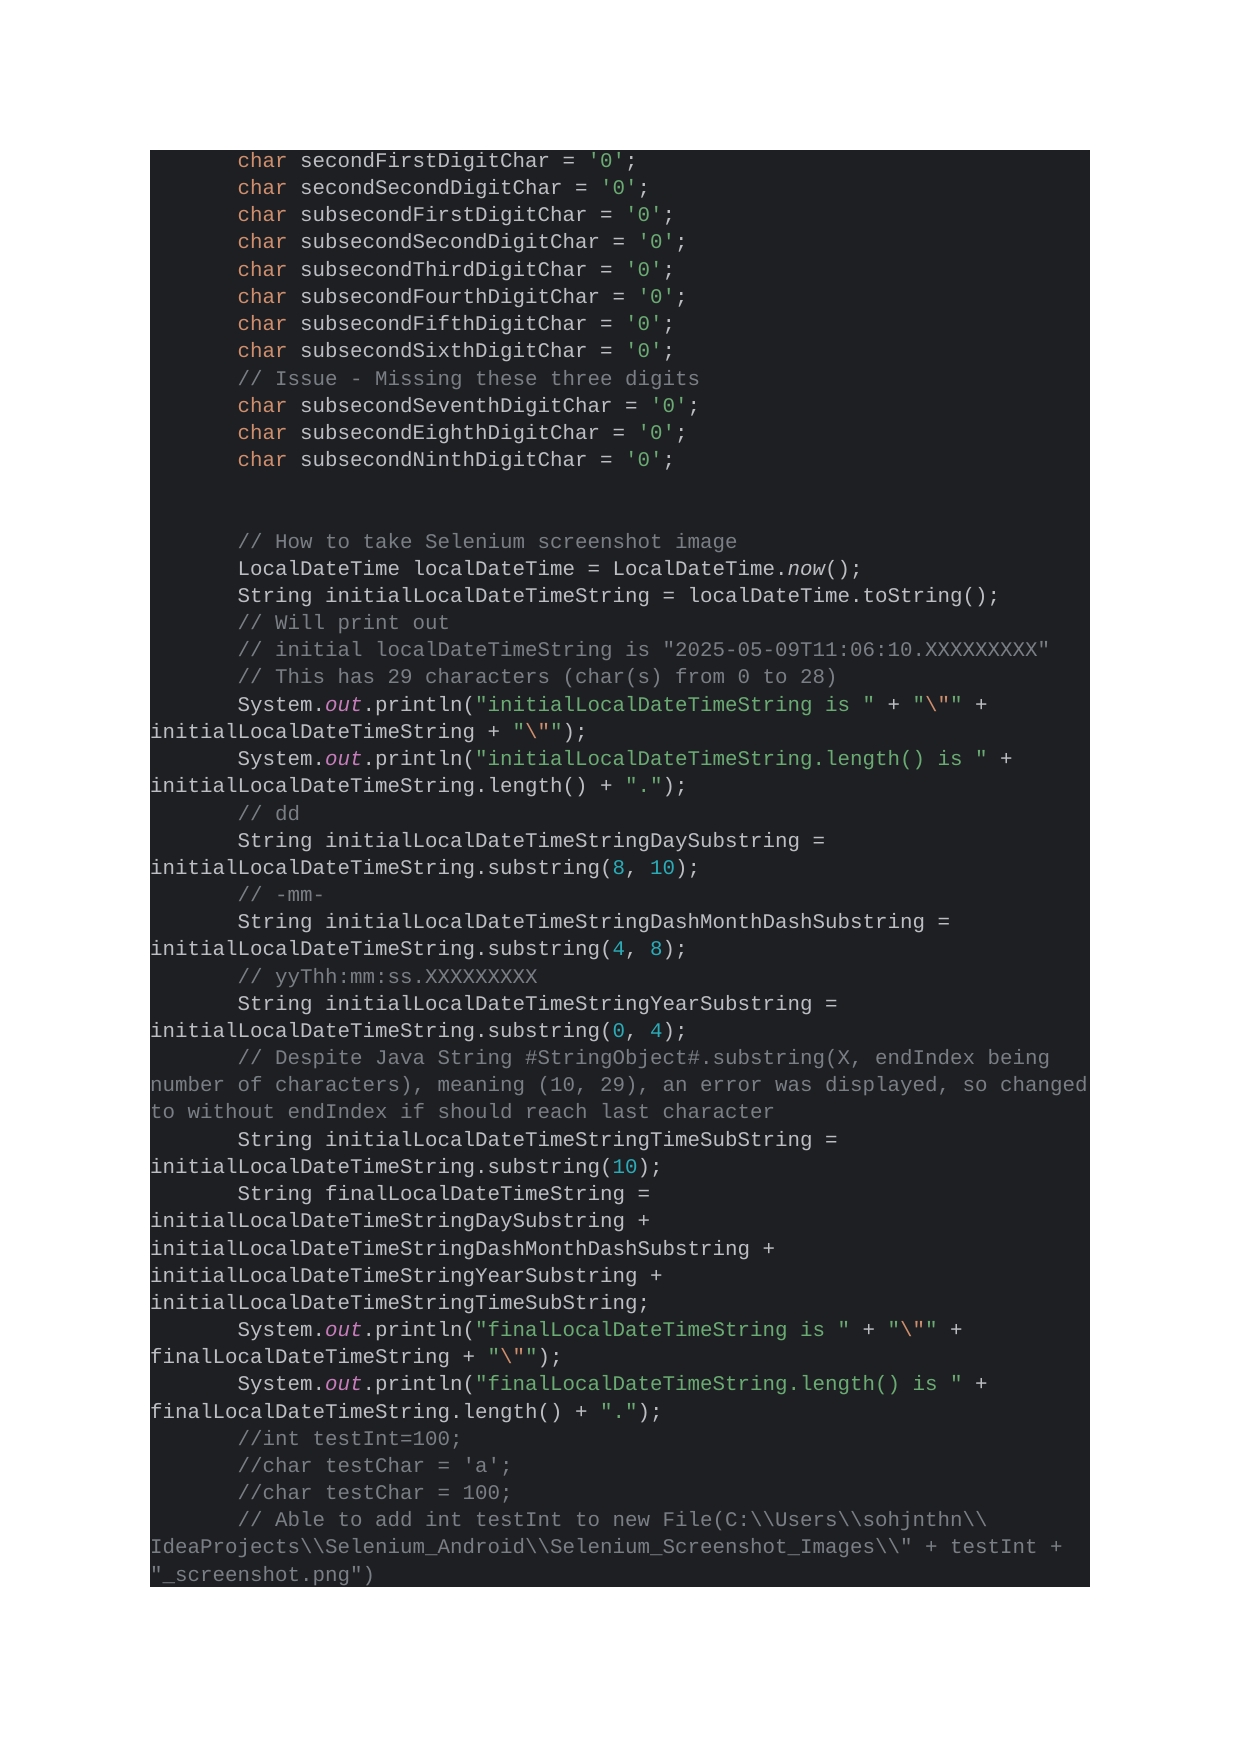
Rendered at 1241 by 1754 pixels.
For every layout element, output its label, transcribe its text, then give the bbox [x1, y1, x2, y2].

text //char testChar = 100; [150, 1482, 1090, 1506]
text String initialLocalDateTimeStringTimeSubString = initialLocalDateTimeString.substring(10); [150, 1129, 1090, 1179]
text char subsecondEighthDigitChar = '0'; [150, 422, 1090, 446]
text char subsecondSixthDigitChar = '0'; [150, 340, 1090, 364]
text // Will print out [150, 612, 1090, 636]
text // Issue - Missing these three digits [150, 367, 1090, 391]
text char subsecondFirstDigitChar = '0'; [150, 204, 1090, 228]
text char secondSecondDigitChar = '0'; [150, 177, 1090, 201]
text char subsecondFourthDigitChar = '0'; [150, 286, 1090, 309]
text char subsecondFifthDigitChar = '0'; [150, 313, 1090, 337]
text // initial localDateTimeString is "2025-05-09T11:06:10.XXXXXXXXX" [150, 639, 1090, 663]
text char subsecondSecondDigitChar = '0'; [150, 232, 1090, 255]
text //int testInt=100; [150, 1428, 1090, 1451]
text //char testChar = 'a'; [150, 1455, 1090, 1479]
text LocalDateTime localDateTime = LocalDateTime.now(); [150, 558, 1090, 581]
text System.out.println("finalLocalDateTimeString is " + "\"" + finalLocalDateTimeString + "\""); [150, 1319, 1090, 1370]
text // dd [150, 802, 1090, 826]
text char subsecondSeventhDigitChar = '0'; [150, 395, 1090, 418]
text System.out.println("initialLocalDateTimeString is " + "\"" + initialLocalDateTimeString + "\""); [150, 694, 1090, 744]
text String initialLocalDateTimeStringYearSubstring = initialLocalDateTimeString.substring(0, 4); [150, 993, 1090, 1044]
text // yyThh:mm:ss.XXXXXXXXX [150, 966, 1090, 989]
text System.out.println("finalLocalDateTimeString.length() is " + finalLocalDateTimeString.length() + "."); [150, 1373, 1090, 1424]
text System.out.println("initialLocalDateTimeString.length() is " + initialLocalDateTimeString.length() + "."); [150, 748, 1090, 799]
text // Despite Java String #StringObject#.substring(X, endIndex being number of characters), meaning (10, 29), an error was displayed, so changed to without endIndex if should reach last character [150, 1047, 1090, 1125]
text char subsecondThirdDigitChar = '0'; [150, 259, 1090, 282]
text char secondFirstDigitChar = '0'; [150, 150, 1090, 174]
text String finalLocalDateTimeString = initialLocalDateTimeStringDaySubstring + initialLocalDateTimeStringDashMonthDashSubstring + initialLocalDateTimeStringYearSubstring + initialLocalDateTimeStringTimeSubString; [150, 1183, 1090, 1316]
text // How to take Selenium screenshot image [150, 531, 1090, 554]
text // -mm- [150, 884, 1090, 908]
text String initialLocalDateTimeString = localDateTime.toString(); [150, 585, 1090, 609]
text String initialLocalDateTimeStringDaySubstring = initialLocalDateTimeString.substring(8, 10); [150, 830, 1090, 881]
text // This has 29 characters (char(s) from 0 to 28) [150, 667, 1090, 690]
text char subsecondNinthDigitChar = '0'; [150, 449, 1090, 473]
text String initialLocalDateTimeStringDashMonthDashSubstring = initialLocalDateTimeString.substring(4, 8); [150, 911, 1090, 962]
text // Able to add int testInt to new File(C:\\Users\\sohjnthn\\IdeaProjects\\Selenium_Android\\Selenium_Screenshot_Images\\" + testInt + "_screenshot.png") [150, 1509, 1090, 1587]
